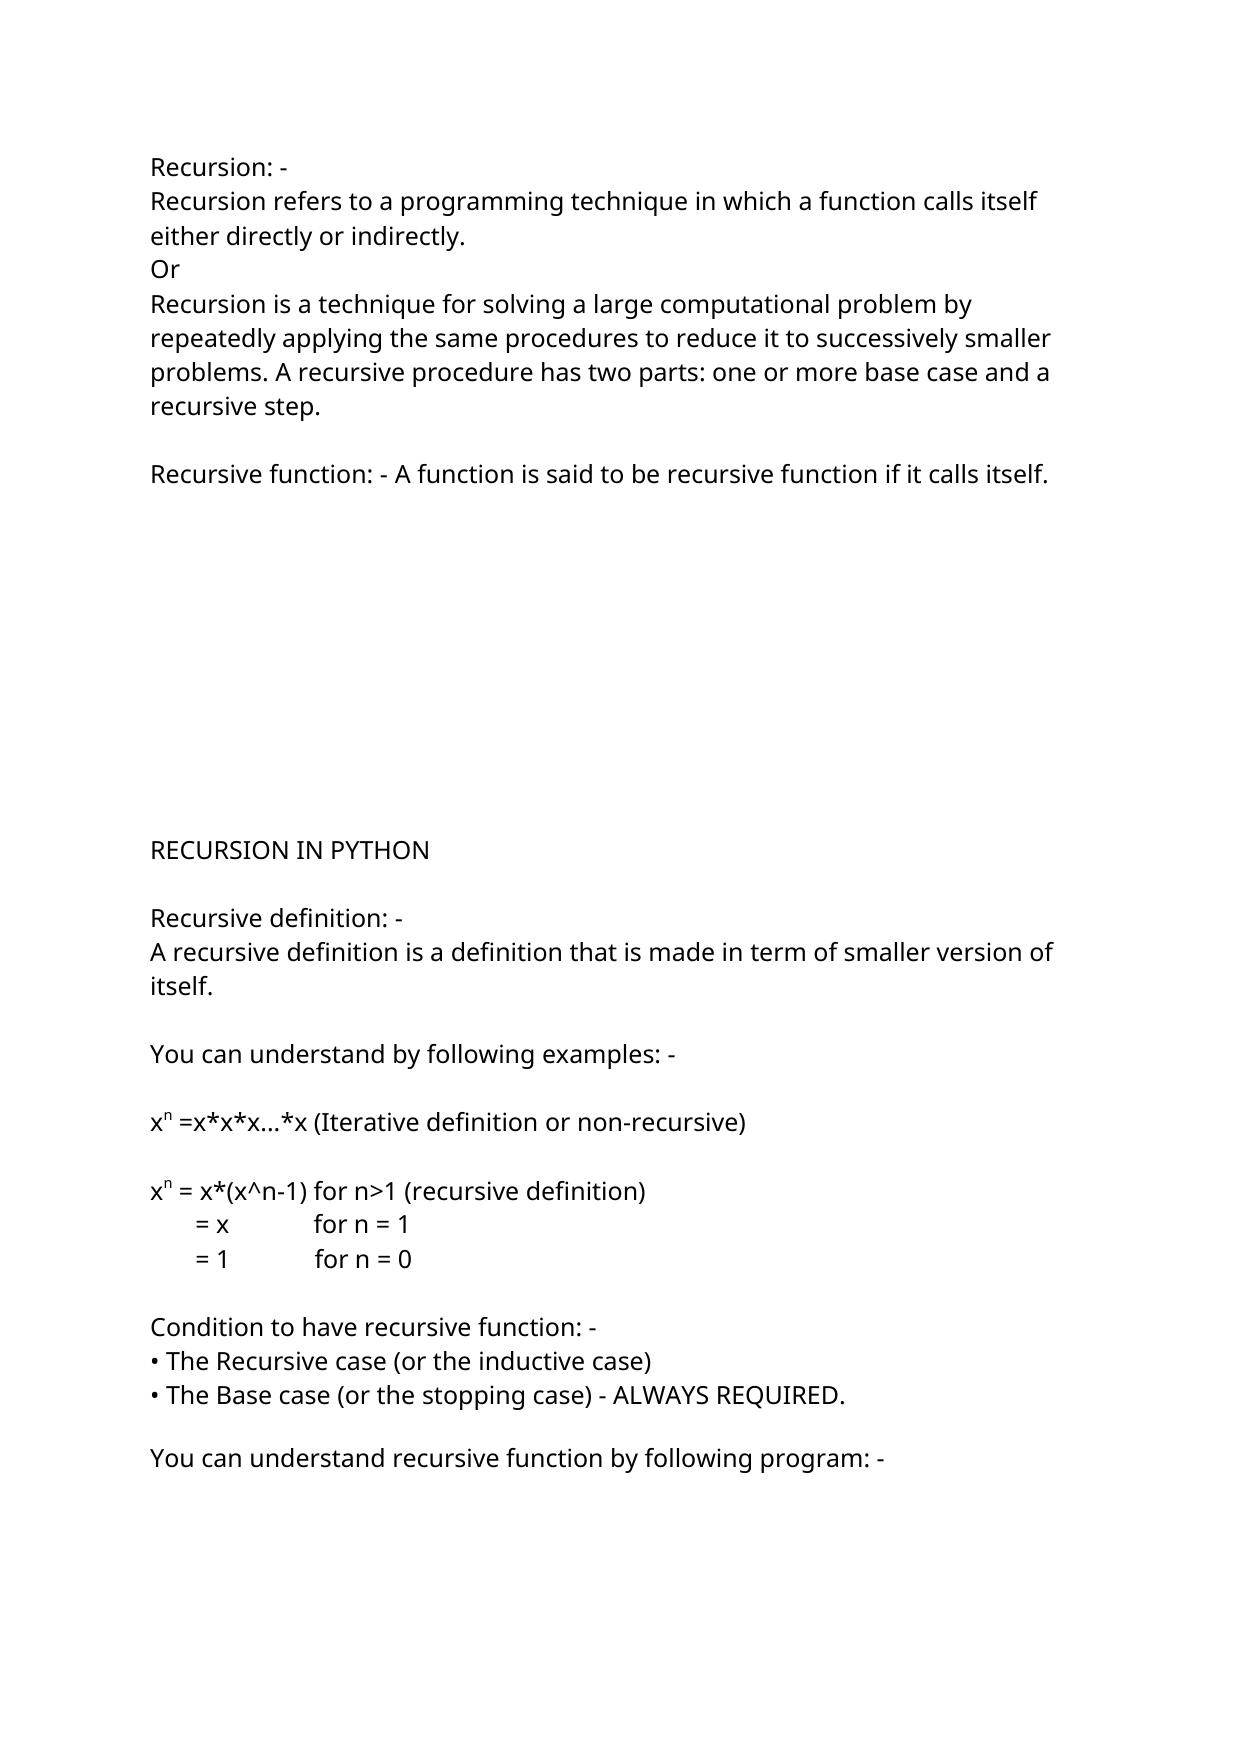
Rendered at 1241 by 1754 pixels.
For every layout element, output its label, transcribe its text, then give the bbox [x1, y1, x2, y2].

text You can understand recursive function by following program: - [150, 1441, 1090, 1537]
text Recursion: - Recursion refers to a programming technique in which a function calls itself either directly or indirectly. Or Recursion is a technique for solving a large computational problem by repeatedly applying the same procedures to reduce it to successively smaller problems. A recursive procedure has two parts: one or more base case and a recursive step. Recursive function: - A function is said to be recursive function if it calls itself. [150, 150, 1090, 553]
text RECURSION IN PYTHON Recursive definition: - A recursive definition is a definition that is made in term of smaller version of itself. You can understand by following examples: - xn =x*x*x...*x (Iterative definition or non-recursive) xn = x*(x^n-1) for n>1 (recursive definition) = x for n = 1 = 1 for n = 0 Condition to have recursive function: - • The Recursive case (or the inductive case) • The Base case (or the stopping case) - ALWAYS REQUIRED. [150, 798, 1090, 1412]
